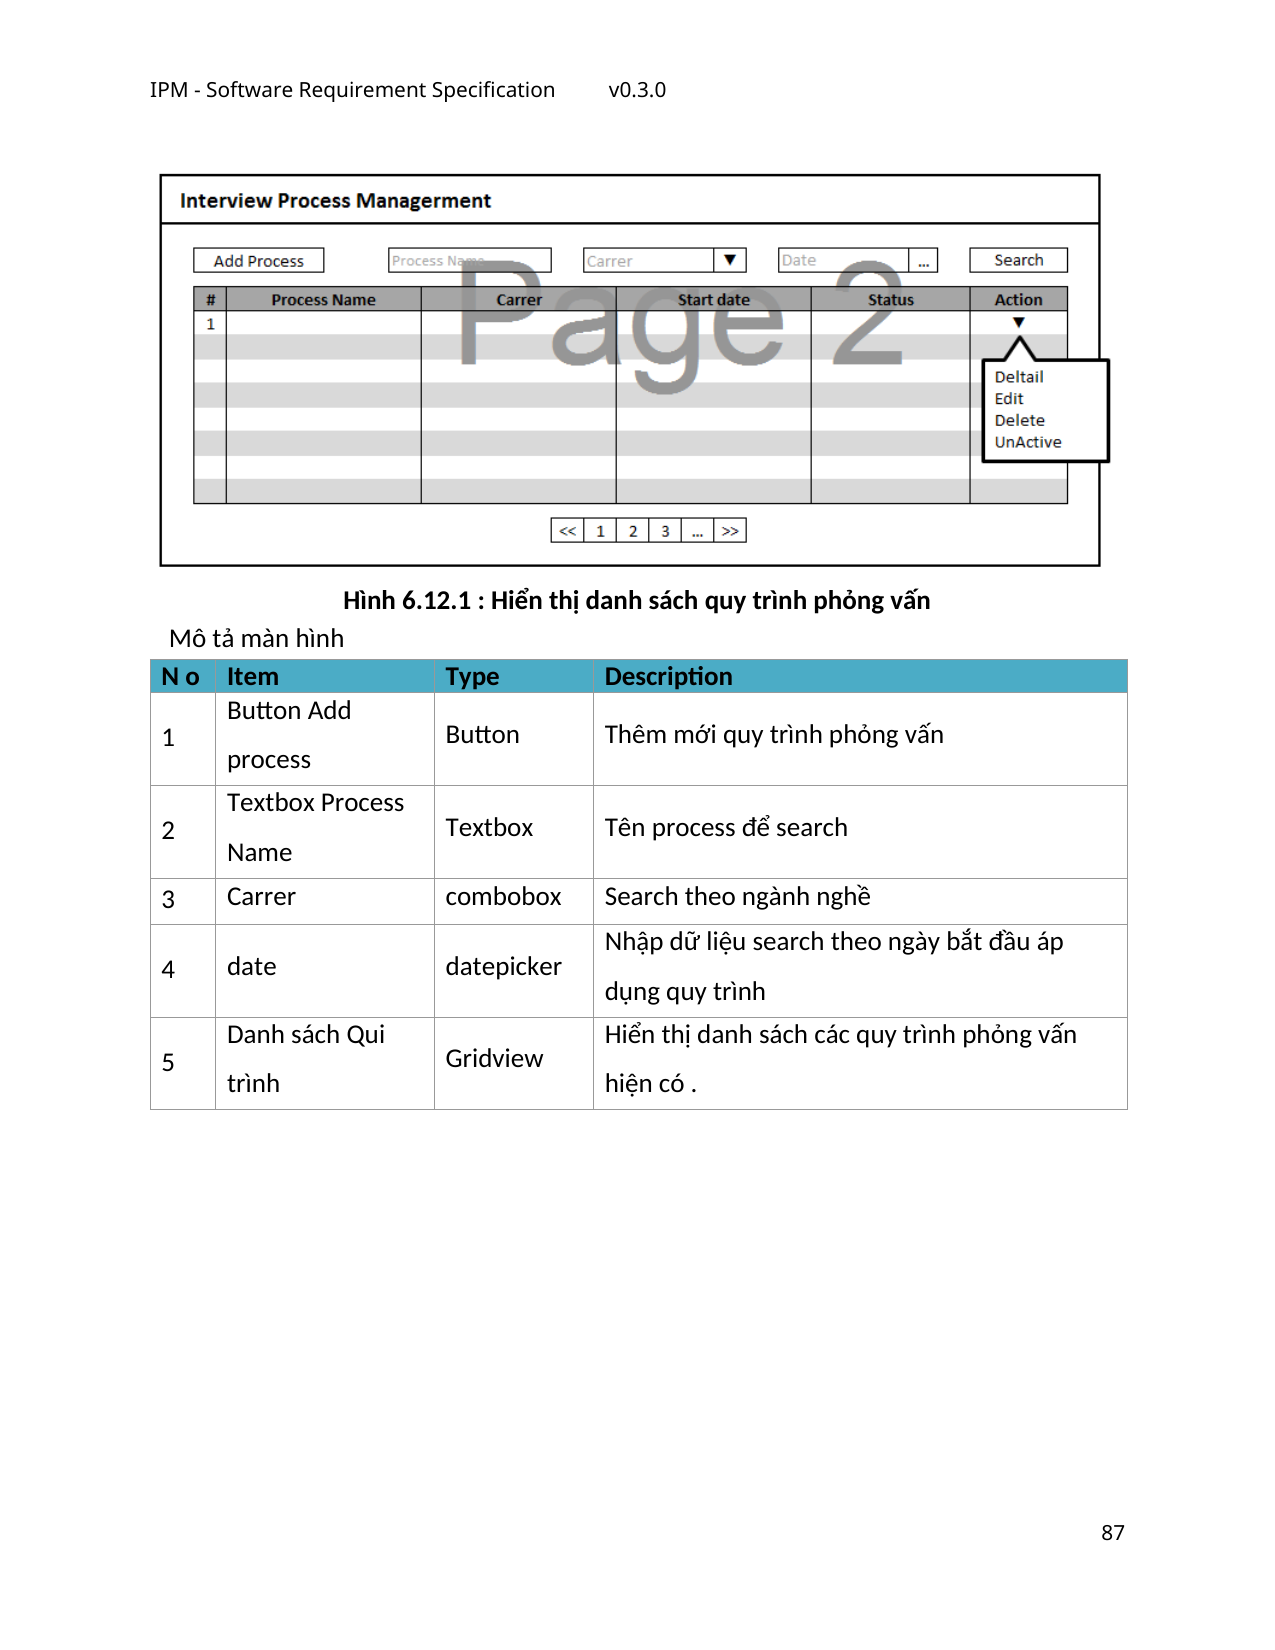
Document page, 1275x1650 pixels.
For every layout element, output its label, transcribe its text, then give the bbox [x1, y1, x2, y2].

table_cell Carrer [216, 879, 434, 924]
table_header Description [594, 660, 1127, 692]
table_cell Textbox Process Name [216, 786, 434, 877]
table_cell Thêm mới quy trình phỏng vấn [594, 693, 1127, 785]
table_cell Search theo ngành nghề [594, 879, 1127, 924]
table_header Item [216, 660, 434, 692]
table_cell Button Add process [216, 693, 434, 785]
table_cell combobox [435, 879, 593, 924]
table_cell Danh sách Qui trình [216, 1018, 434, 1109]
table_cell 2 [151, 786, 215, 877]
table_cell Gridview [435, 1018, 593, 1109]
table_header Type [435, 660, 593, 692]
list Mô tả màn hình [169, 621, 1125, 654]
picture [150, 168, 1125, 579]
table_header N o [151, 660, 215, 692]
table_cell Nhập dữ liệu search theo ngày bắt đầu áp dụng quy trình [594, 925, 1127, 1016]
table_cell Hiển thị danh sách các quy trình phỏng vấn hiện có . [594, 1018, 1127, 1109]
table_cell 1 [151, 693, 215, 785]
table_cell 4 [151, 925, 215, 1016]
table_cell 3 [151, 879, 215, 924]
table_cell date [216, 925, 434, 1016]
table_cell 5 [151, 1018, 215, 1109]
list Hình 6.12.1 : Hiển thị danh sách quy trình phỏng vấn [150, 583, 1125, 616]
table_cell Tên process để search [594, 786, 1127, 877]
table_cell Textbox [435, 786, 593, 877]
table_cell Button [435, 693, 593, 785]
table_cell datepicker [435, 925, 593, 1016]
